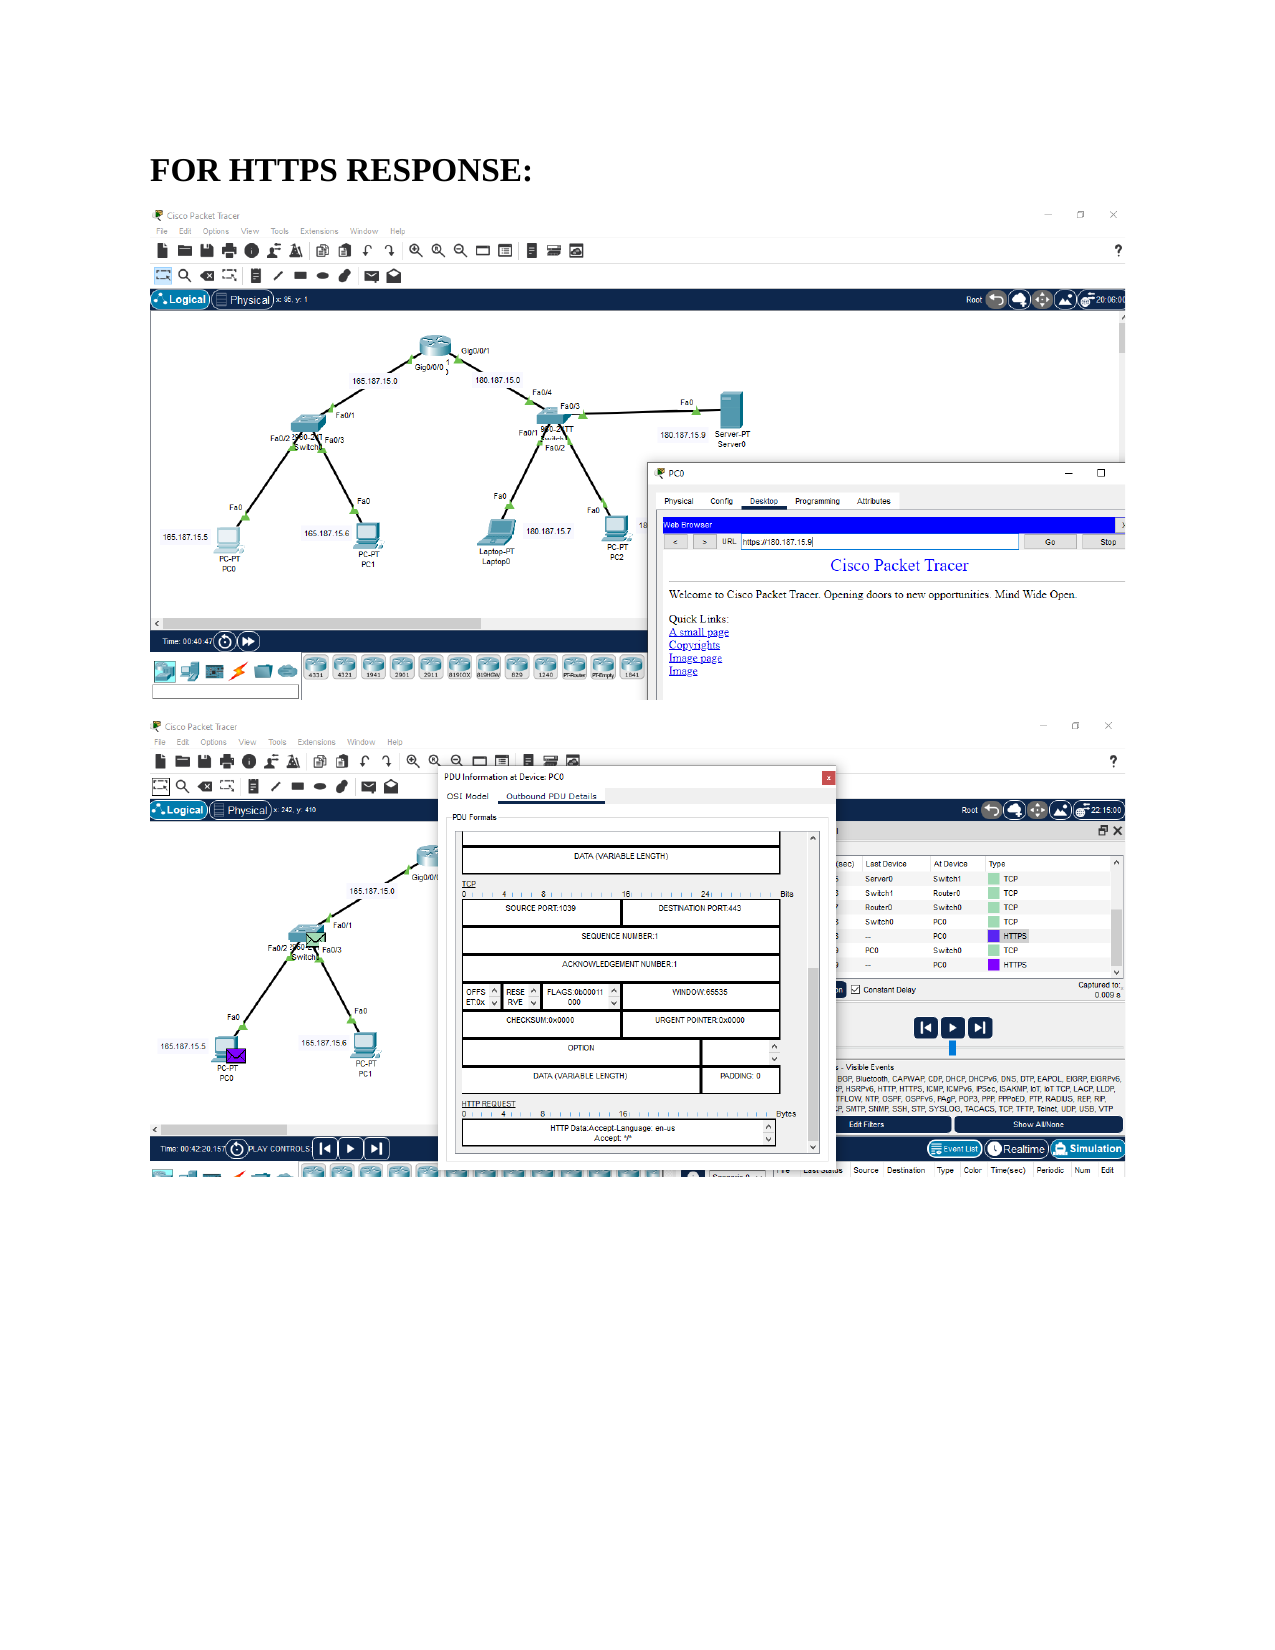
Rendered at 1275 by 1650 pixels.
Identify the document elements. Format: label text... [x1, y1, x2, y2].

text FOR HTTPS RESPONSE: [150, 150, 1125, 188]
picture [181, 809, 188, 815]
picture [150, 718, 1125, 1177]
picture [150, 208, 1125, 700]
picture [1084, 1146, 1096, 1151]
